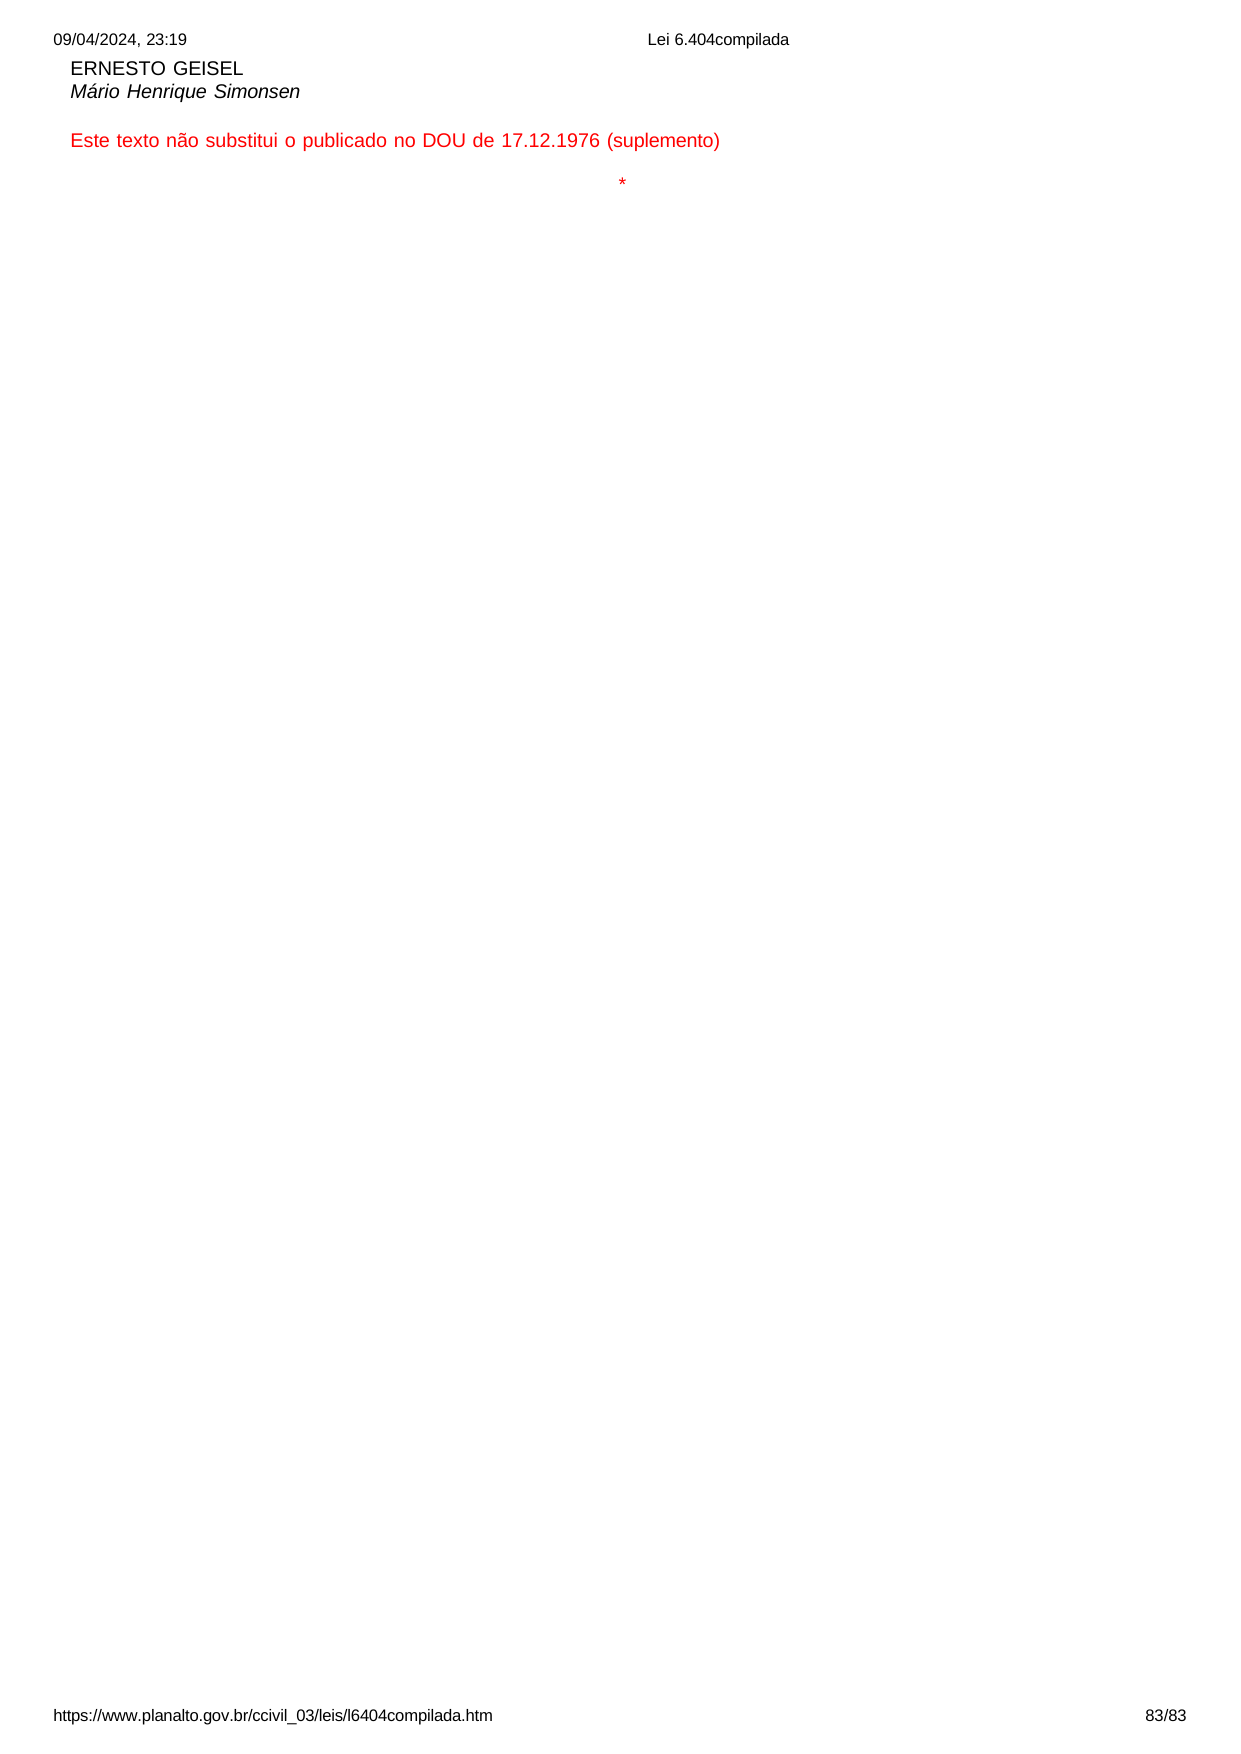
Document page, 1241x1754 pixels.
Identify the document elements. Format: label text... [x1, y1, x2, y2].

text ERNESTO GEISEL [70, 57, 1182, 80]
text Este texto não substitui o publicado no DOU de 17.12.1976 (suplemento) [70, 129, 1182, 151]
text Mário Henrique Simonsen [70, 80, 1182, 103]
text * [63, 172, 1182, 195]
